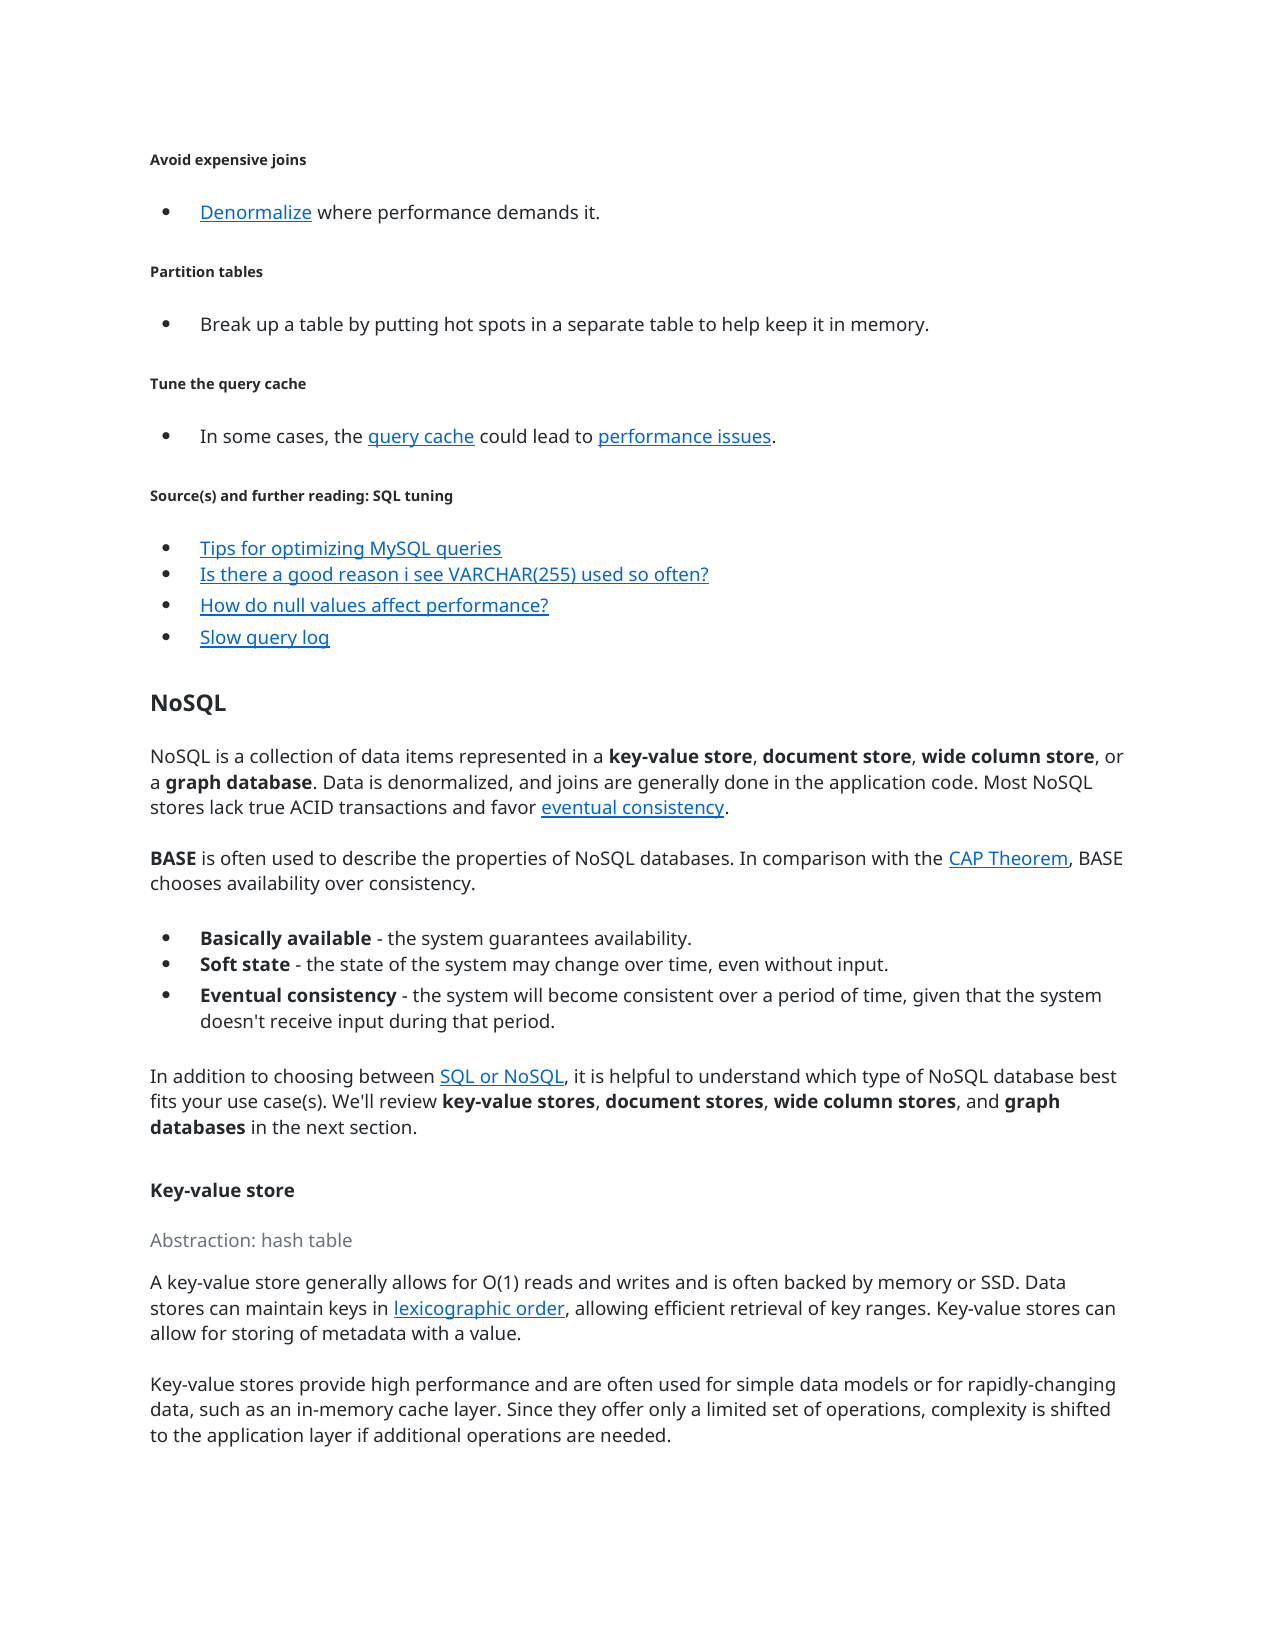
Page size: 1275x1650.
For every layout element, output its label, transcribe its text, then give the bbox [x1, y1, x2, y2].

text Avoid expensive joins [150, 150, 1125, 170]
list Slow query log [162, 624, 1125, 650]
text Abstraction: hash table [150, 1227, 1125, 1253]
text BASE is often used to describe the properties of NoSQL databases. In comparison with the CAP Theorem, BASE chooses availability over consistency. [150, 845, 1125, 896]
text Source(s) and further reading: SQL tuning [150, 486, 1125, 506]
list Break up a table by putting hot spots in a separate table to help keep it in memory. [162, 311, 1125, 337]
text Key-value store [150, 1177, 1125, 1202]
text Partition tables [150, 262, 1125, 282]
list Is there a good reason i see VARCHAR(255) used so often? [162, 561, 1125, 586]
text In addition to choosing between SQL or NoSQL, it is helpful to understand which type of NoSQL database best fits your use case(s). We'll review key-value stores, document stores, wide column stores, and graph databases in the next section. [150, 1063, 1125, 1139]
list Tips for optimizing MySQL queries [162, 535, 1125, 561]
list How do null values affect performance? [162, 593, 1125, 618]
text Key-value stores provide high performance and are often used for simple data models or for rapidly-changing data, such as an in-memory cache layer. Since they offer only a limited set of operations, complexity is shifted to the application layer if additional operations are needed. [150, 1371, 1125, 1448]
text Tune the query cache [150, 374, 1125, 394]
text A key-value store generally allows for O(1) reads and writes and is often backed by memory or SSD. Data stores can maintain keys in lexicographic order, allowing efficient retrieval of key ranges. Key-value stores can allow for storing of metadata with a value. [150, 1270, 1125, 1346]
list Denormalize where performance demands it. [162, 199, 1125, 224]
text NoSQL is a collection of data items represented in a key-value store, document store, wide column store, or a graph database. Data is denormalized, and joins are generally done in the application code. Most NoSQL stores lack true ACID transactions and favor eventual consistency. [150, 744, 1125, 820]
list Eventual consistency - the system will become consistent over a period of time, given that the system doesn't receive input during that period. [162, 983, 1125, 1034]
list In some cases, the query cache could lead to performance issues. [162, 423, 1125, 449]
list Soft state - the state of the system may change over time, even without input. [162, 951, 1125, 976]
text NoSQL [150, 687, 1125, 719]
list Basically available - the system guarantees availability. [162, 925, 1125, 951]
